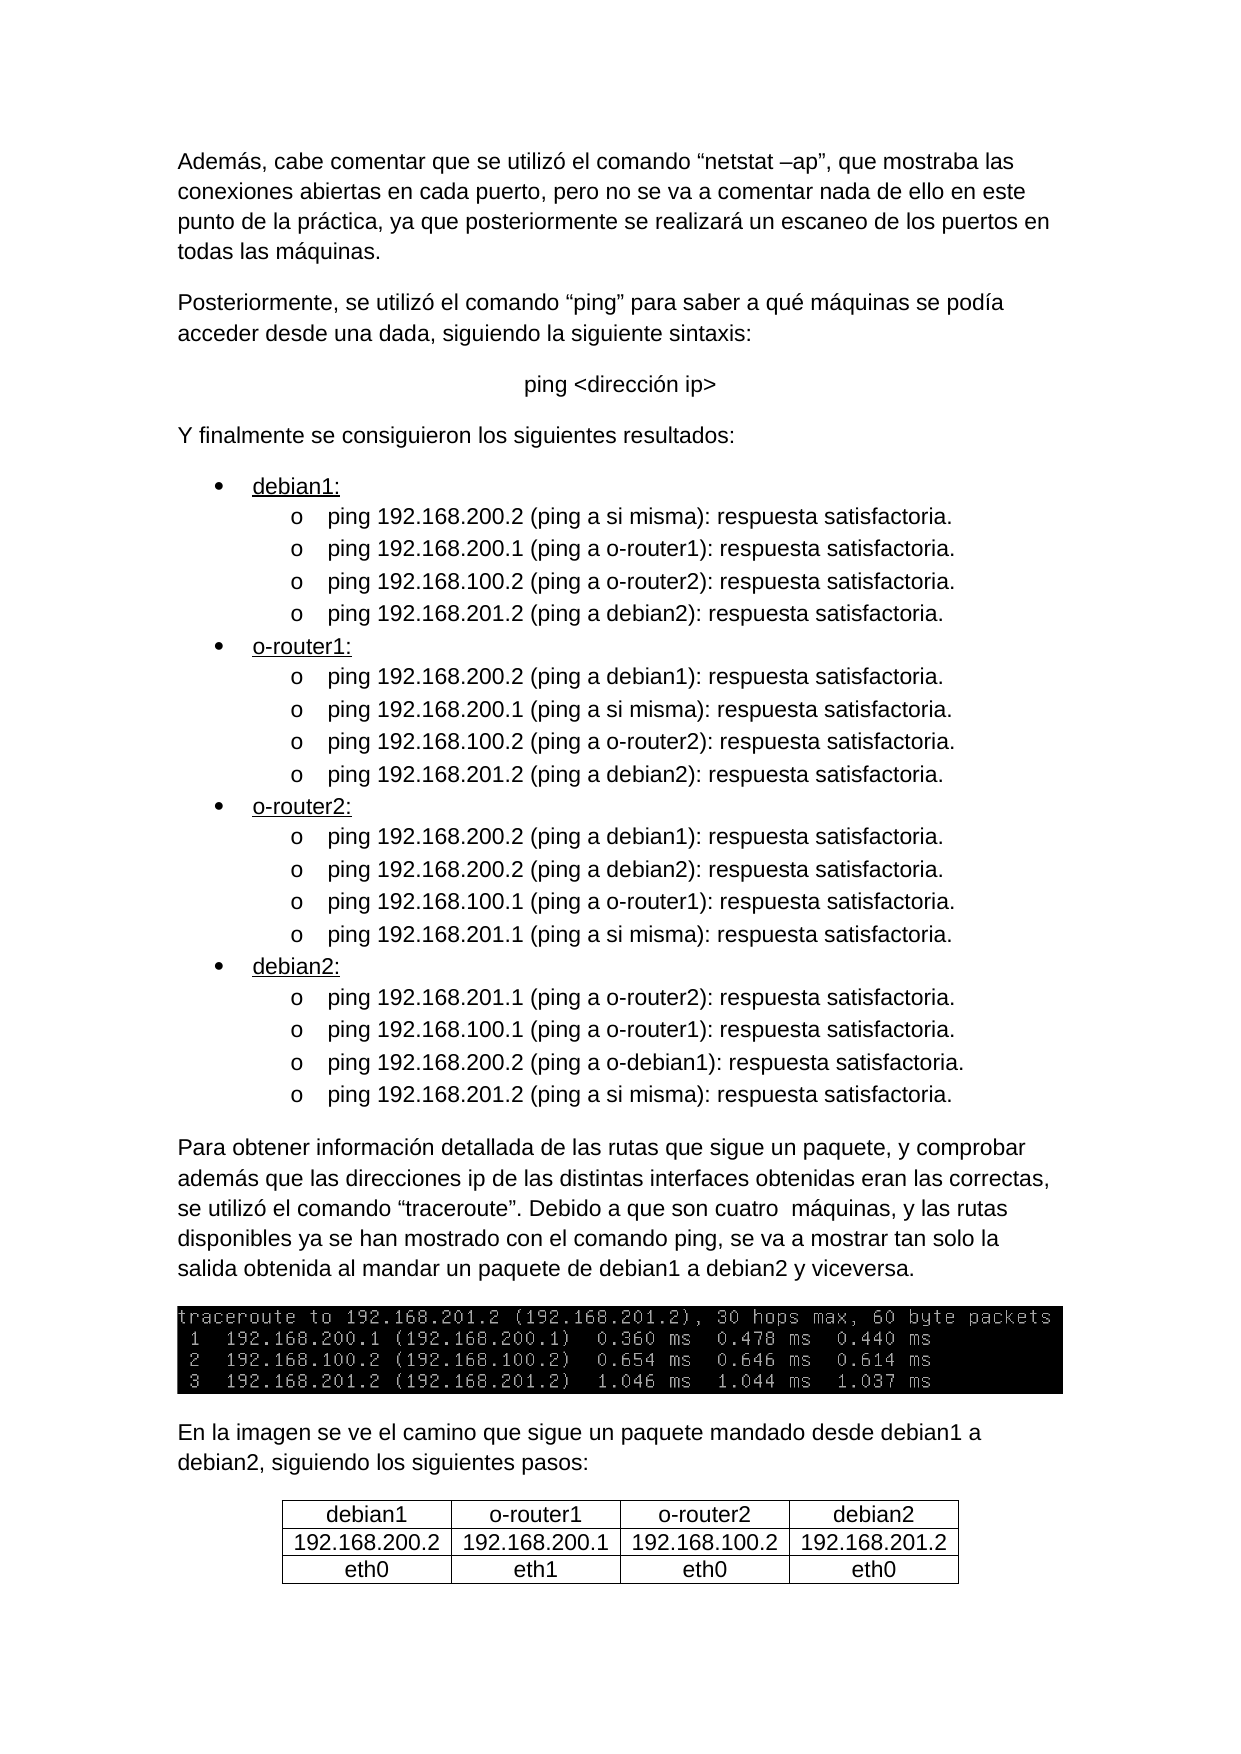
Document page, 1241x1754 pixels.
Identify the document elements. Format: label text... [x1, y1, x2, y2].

list ping 192.168.100.1 (ping a o-router1): respuesta satisfactoria. [290, 1016, 1063, 1044]
table_header debian2 [790, 1501, 958, 1528]
list ping 192.168.100.2 (ping a o-router2): respuesta satisfactoria. [290, 728, 1063, 756]
list o-router2: [215, 793, 1063, 819]
table_cell 192.168.100.2 [621, 1529, 789, 1555]
table_cell eth0 [283, 1556, 451, 1582]
list ping 192.168.200.2 (ping a debian2): respuesta satisfactoria. [290, 856, 1063, 884]
text Además, cabe comentar que se utilizó el comando “netstat –ap”, que mostraba las conexiones abiertas en cada puerto, pero no se va a comentar nada de ello en este punto de la práctica, ya que posteriormente se realizará un escaneo de los puertos en todas las máquinas. [177, 148, 1063, 264]
list ping 192.168.201.2 (ping a si misma): respuesta satisfactoria. [290, 1081, 1063, 1109]
list debian1: [215, 473, 1063, 499]
text Y finalmente se consiguieron los siguientes resultados: [177, 422, 1063, 448]
list ping 192.168.200.2 (ping a o-debian1): respuesta satisfactoria. [290, 1048, 1063, 1077]
list ping 192.168.100.1 (ping a o-router1): respuesta satisfactoria. [290, 888, 1063, 917]
list ping 192.168.100.2 (ping a o-router2): respuesta satisfactoria. [290, 568, 1063, 596]
table_header o-router1 [452, 1501, 620, 1528]
list ping 192.168.201.2 (ping a debian2): respuesta satisfactoria. [290, 761, 1063, 789]
list ping 192.168.200.1 (ping a o-router1): respuesta satisfactoria. [290, 535, 1063, 564]
table_cell eth0 [790, 1556, 958, 1582]
text Posteriormente, se utilizó el comando “ping” para saber a qué máquinas se podía acceder desde una dada, siguiendo la siguiente sintaxis: [177, 289, 1063, 346]
list ping 192.168.200.2 (ping a si misma): respuesta satisfactoria. [290, 503, 1063, 531]
list ping 192.168.201.1 (ping a o-router2): respuesta satisfactoria. [290, 983, 1063, 1012]
table_cell eth1 [452, 1556, 620, 1582]
list ping 192.168.200.2 (ping a debian1): respuesta satisfactoria. [290, 823, 1063, 852]
list debian2: [215, 953, 1063, 979]
table_header debian1 [283, 1501, 451, 1528]
list ping 192.168.200.2 (ping a debian1): respuesta satisfactoria. [290, 663, 1063, 691]
list o-router1: [215, 633, 1063, 659]
text ping <dirección ip> [177, 371, 1063, 397]
list ping 192.168.201.2 (ping a debian2): respuesta satisfactoria. [290, 600, 1063, 629]
table_header o-router2 [621, 1501, 789, 1528]
text Para obtener información detallada de las rutas que sigue un paquete, y comprobar además que las direcciones ip de las distintas interfaces obtenidas eran las correctas, se utilizó el comando “traceroute”. Debido a que son cuatro máquinas, y las rutas disponibles ya se han mostrado con el comando ping, se va a mostrar tan solo la salida obtenida al mandar un paquete de debian1 a debian2 y viceversa. [177, 1134, 1063, 1281]
list ping 192.168.200.1 (ping a si misma): respuesta satisfactoria. [290, 696, 1063, 724]
table_cell eth0 [621, 1556, 789, 1582]
table_cell 192.168.200.1 [452, 1529, 620, 1555]
picture [177, 1306, 1063, 1394]
text En la imagen se ve el camino que sigue un paquete mandado desde debian1 a debian2, siguiendo los siguientes pasos: [177, 1419, 1063, 1476]
table_cell 192.168.200.2 [283, 1529, 451, 1555]
table_cell 192.168.201.2 [790, 1529, 958, 1555]
list ping 192.168.201.1 (ping a si misma): respuesta satisfactoria. [290, 921, 1063, 949]
